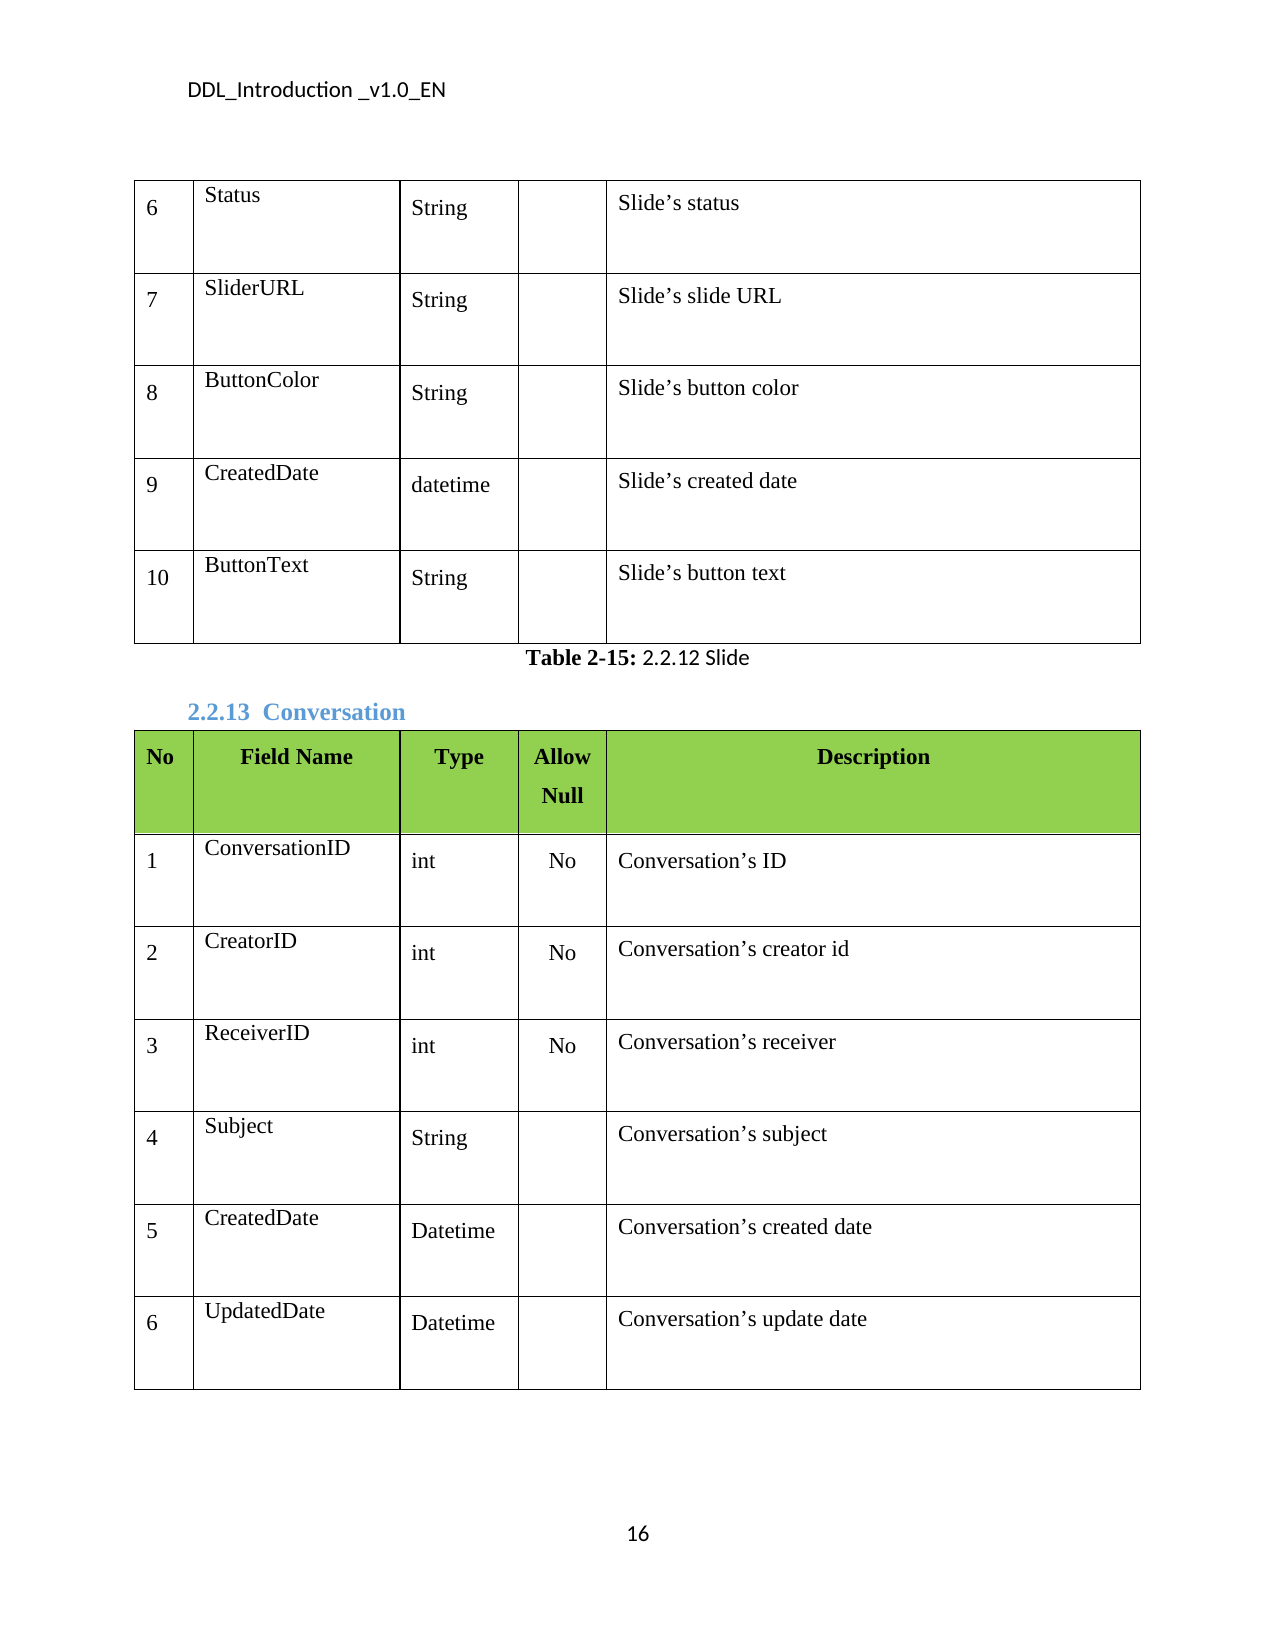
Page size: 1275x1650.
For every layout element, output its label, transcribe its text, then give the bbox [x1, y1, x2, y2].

table_cell No [519, 1020, 606, 1111]
table_cell Slide’s button text [607, 551, 1140, 642]
table_cell Slide’s created date [607, 459, 1140, 550]
table_cell Subject [194, 1112, 399, 1203]
table_cell [519, 274, 606, 365]
table_cell [519, 551, 606, 642]
table_header Description [607, 731, 1140, 833]
table_cell [135, 1205, 193, 1296]
table_cell String [401, 181, 518, 272]
table_cell Conversation’s subject [607, 1112, 1140, 1203]
table_cell [135, 1112, 193, 1203]
table_cell [135, 551, 193, 642]
table_cell Slide’s slide URL [607, 274, 1140, 365]
table_cell ReceiverID [194, 1020, 399, 1111]
table_cell Conversation’s ID [607, 835, 1140, 926]
table_header No [135, 731, 193, 833]
text Table 2-15: 2.2.12 Slide [187, 644, 1087, 672]
table_cell Conversation’s receiver [607, 1020, 1140, 1111]
table_cell [519, 1205, 606, 1296]
subtitle Conversation [187, 697, 1087, 725]
table_cell [135, 927, 193, 1018]
table_cell No [519, 835, 606, 926]
table_cell [519, 181, 606, 272]
table_cell CreatorID [194, 927, 399, 1018]
table_cell UpdatedDate [194, 1297, 399, 1388]
table_cell String [401, 366, 518, 457]
table_header Type [401, 731, 518, 833]
table_cell [135, 1020, 193, 1111]
table_cell Conversation’s update date [607, 1297, 1140, 1388]
table_cell [519, 459, 606, 550]
table_cell datetime [401, 459, 518, 550]
table_cell [135, 181, 193, 272]
table_cell ButtonColor [194, 366, 399, 457]
table_cell String [401, 1112, 518, 1203]
table_cell Conversation’s created date [607, 1205, 1140, 1296]
table_cell [519, 1112, 606, 1203]
table_cell Slide’s status [607, 181, 1140, 272]
table_cell [135, 1297, 193, 1388]
table_cell [519, 1297, 606, 1388]
table_cell ButtonText [194, 551, 399, 642]
table_cell int [401, 835, 518, 926]
table_cell [135, 274, 193, 365]
table_cell int [401, 1020, 518, 1111]
table_header Allow Null [519, 731, 606, 833]
table_cell [519, 366, 606, 457]
table_cell SliderURL [194, 274, 399, 365]
table_cell Datetime [401, 1297, 518, 1388]
table_header Field Name [194, 731, 399, 833]
table_cell CreatedDate [194, 1205, 399, 1296]
table_cell Slide’s button color [607, 366, 1140, 457]
table_cell int [401, 927, 518, 1018]
table_cell [135, 366, 193, 457]
table_cell String [401, 274, 518, 365]
table_cell Status [194, 181, 399, 272]
table_cell Conversation’s creator id [607, 927, 1140, 1018]
table_cell String [401, 551, 518, 642]
table_cell ConversationID [194, 835, 399, 926]
table_cell [135, 835, 193, 926]
table_cell CreatedDate [194, 459, 399, 550]
table_cell Datetime [401, 1205, 518, 1296]
table_cell [135, 459, 193, 550]
table_cell No [519, 927, 606, 1018]
